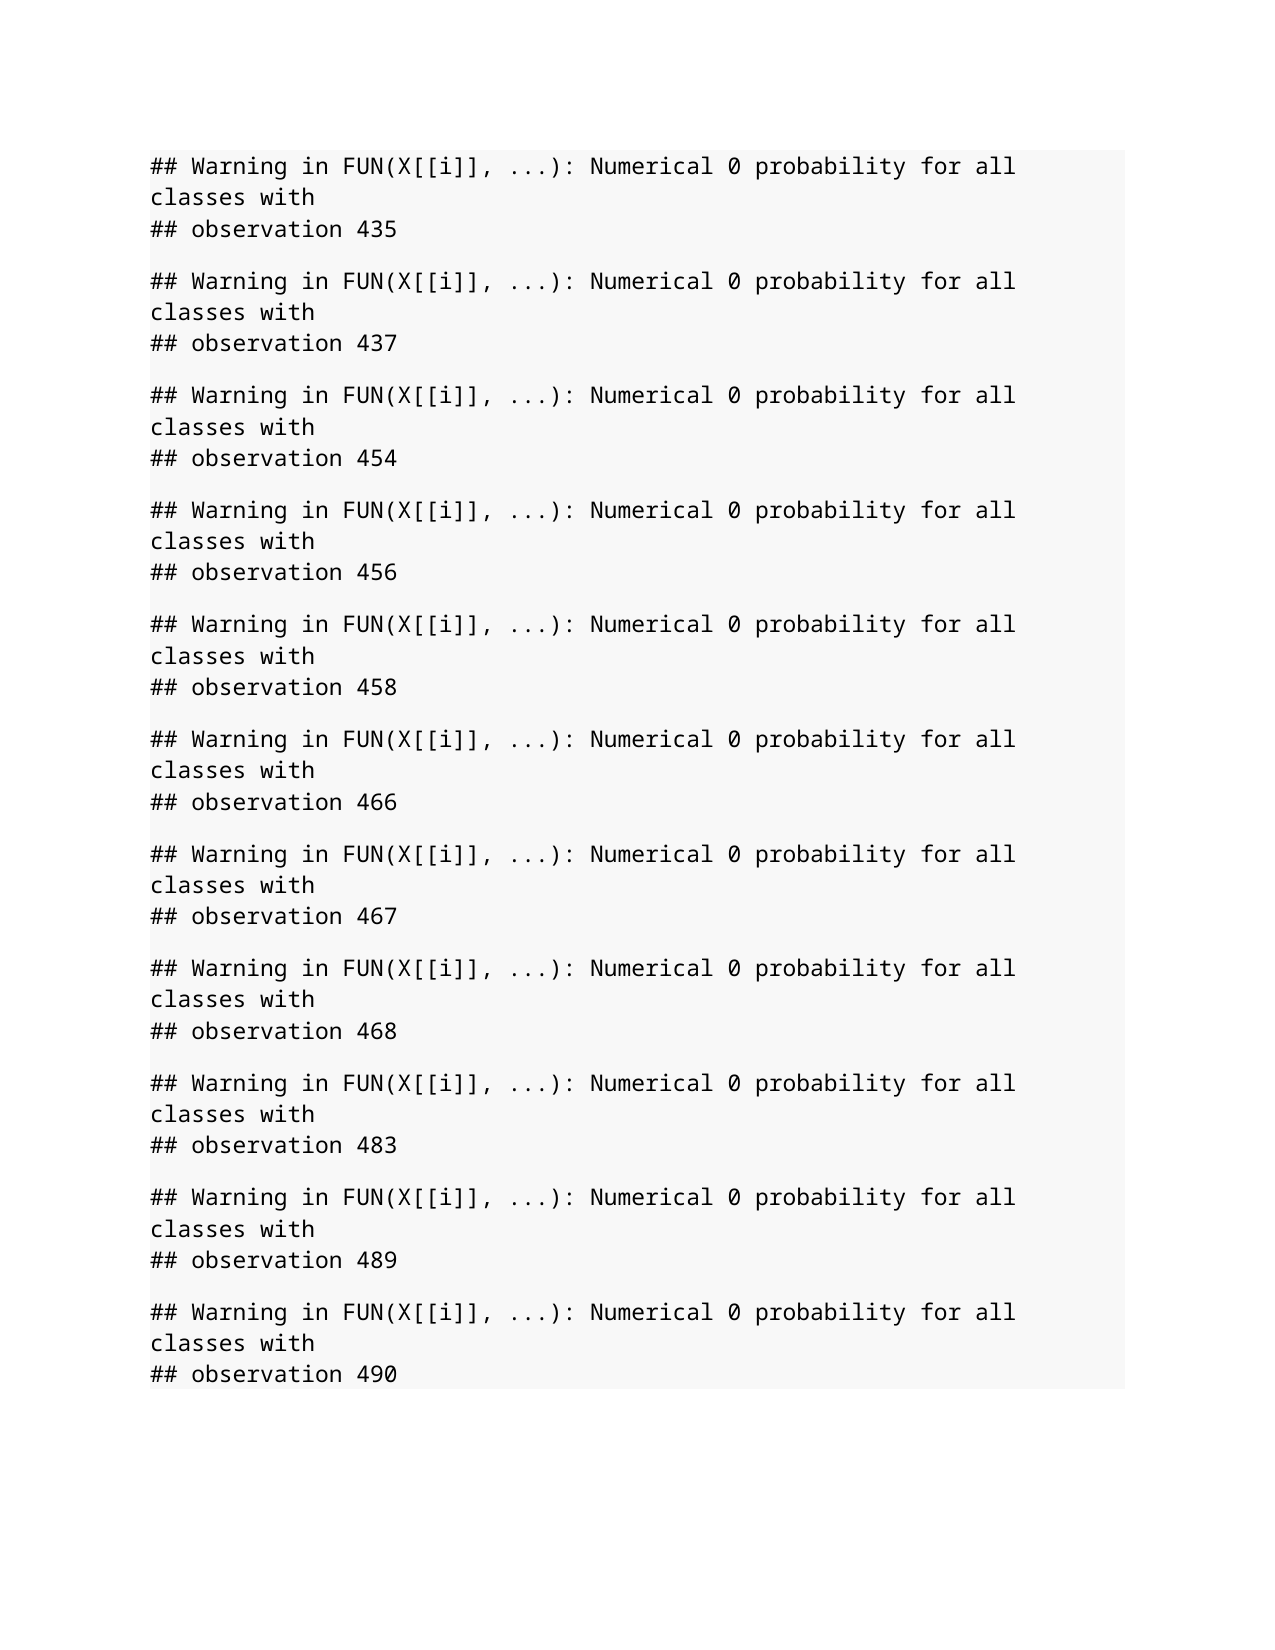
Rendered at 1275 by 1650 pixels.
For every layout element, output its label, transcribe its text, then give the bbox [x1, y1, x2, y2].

text ## Warning in FUN(X[[i]], ...): Numerical 0 probability for all classes with ## observation 468 [150, 952, 1125, 1046]
text ## Warning in FUN(X[[i]], ...): Numerical 0 probability for all classes with ## observation 489 [150, 1181, 1125, 1275]
text ## Warning in FUN(X[[i]], ...): Numerical 0 probability for all classes with ## observation 483 [150, 1067, 1125, 1160]
text ## Warning in FUN(X[[i]], ...): Numerical 0 probability for all classes with ## observation 466 [150, 723, 1125, 817]
text ## Warning in FUN(X[[i]], ...): Numerical 0 probability for all classes with ## observation 456 [150, 494, 1125, 587]
text ## Warning in FUN(X[[i]], ...): Numerical 0 probability for all classes with ## observation 458 [150, 608, 1125, 702]
text ## Warning in FUN(X[[i]], ...): Numerical 0 probability for all classes with ## observation 490 [150, 1296, 1125, 1389]
text ## Warning in FUN(X[[i]], ...): Numerical 0 probability for all classes with ## observation 435 [150, 150, 1125, 244]
text ## Warning in FUN(X[[i]], ...): Numerical 0 probability for all classes with ## observation 454 [150, 379, 1125, 473]
text ## Warning in FUN(X[[i]], ...): Numerical 0 probability for all classes with ## observation 437 [150, 264, 1125, 358]
text ## Warning in FUN(X[[i]], ...): Numerical 0 probability for all classes with ## observation 467 [150, 837, 1125, 931]
